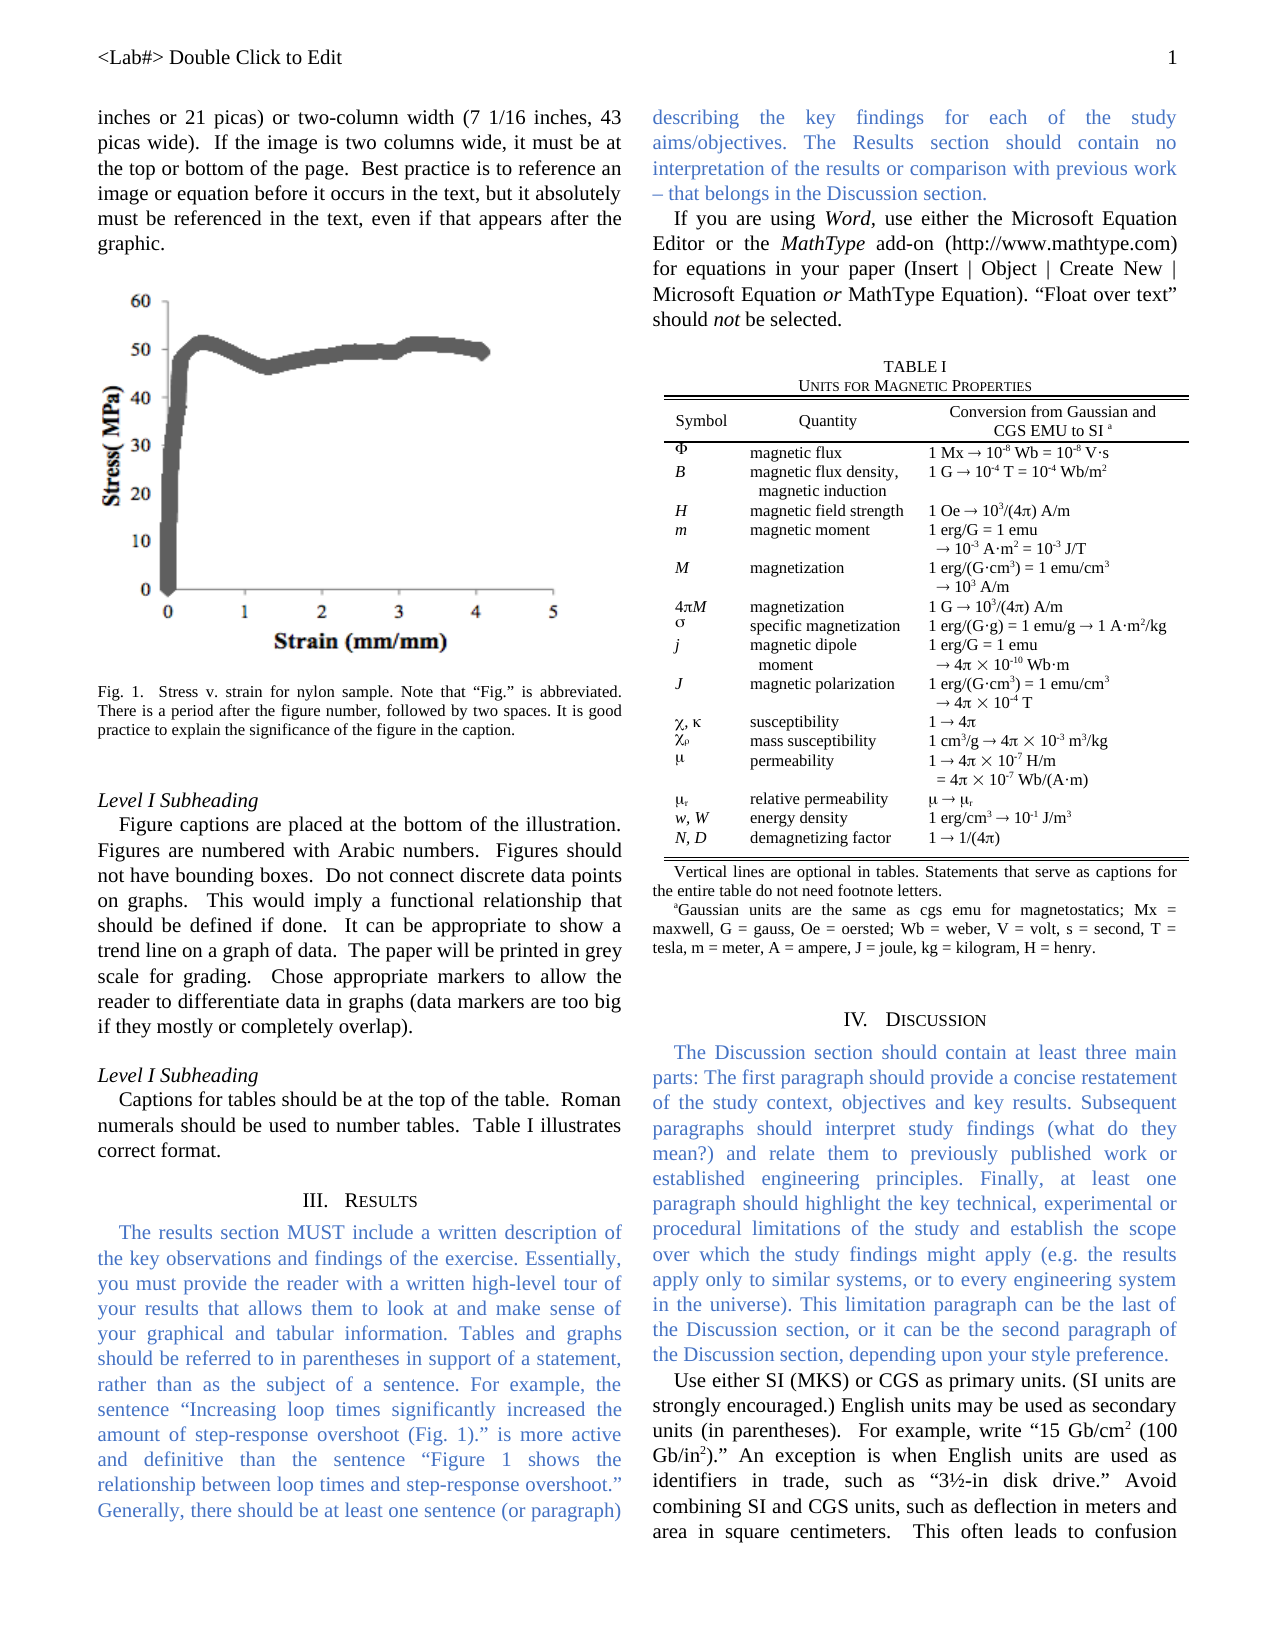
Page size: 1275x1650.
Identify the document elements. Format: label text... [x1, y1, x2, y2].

table_cell r [917, 789, 1189, 808]
text Figure captions are placed at the bottom of the illustration. Figures are numbered with Arabic numbers. Figures should not have bounding boxes. Do not connect discrete data points on graphs. This would imply a functional relationship that should be defined if done. It can be appropriate to show a trend line on a graph of data. The paper will be printed in grey scale for grading. Chose appropriate markers to allow the reader to differentiate data in graphs (data markers are too big if they mostly or completely overlap). [97, 812, 622, 1038]
table_cell [664, 751, 739, 789]
table_cell relative permeability [739, 789, 917, 808]
table_cell J [664, 674, 739, 712]
text Level I Subheading [97, 1063, 622, 1087]
table_cell 1 erg/G = 1 emu 4 1010 Wb·m [917, 635, 1189, 673]
text aGaussian units are the same as cgs emu for magnetostatics; Mx = maxwell, G = gauss, Oe = oersted; Wb = weber, V = volt, s = second, T = tesla, m = meter, A = ampere, J = joule, kg = kilogram, H = henry. [652, 900, 1177, 957]
table_cell 1 G 103/(4) A/m [917, 597, 1189, 616]
table_cell j [664, 635, 739, 673]
table_cell magnetization [739, 597, 917, 616]
table_cell susceptibility [739, 712, 917, 731]
title TABLE I [652, 357, 1177, 376]
table_cell magnetic dipole moment [739, 635, 917, 673]
table_cell 1 Oe 103/(4) A/m [917, 500, 1189, 520]
table_cell m [664, 520, 739, 558]
table_cell [664, 731, 739, 751]
table_cell magnetic flux [739, 443, 917, 462]
table_cell 1 erg/(G·cm3) = 1 emu/cm3 4 104 T [917, 674, 1189, 712]
table_cell 1 4 [917, 712, 1189, 731]
table_cell w, W [664, 808, 739, 828]
text Level I Subheading [97, 788, 622, 812]
table_cell demagnetizing factor [739, 828, 917, 857]
text Fig. 1. Stress v. strain for nylon sample. Note that “Fig.” is abbreviated. There is a period after the figure number, followed by two spaces. It is good practice to explain the significance of the figure in the caption. [97, 681, 622, 739]
table_header Conversion from Gaussian and CGS EMU to SI a [917, 400, 1189, 441]
text Vertical lines are optional in tables. Statements that serve as captions for the entire table do not need footnote letters. [652, 861, 1177, 900]
table_cell energy density [739, 808, 917, 828]
table_cell magnetization [739, 558, 917, 597]
table_cell , [664, 712, 739, 731]
table_cell [664, 443, 739, 462]
subtitle Discussion [652, 1007, 1177, 1031]
table_cell [664, 616, 739, 635]
table_cell magnetic flux density, magnetic induction [739, 462, 917, 500]
table_cell 4M [664, 597, 739, 616]
table_cell permeability [739, 751, 917, 789]
text The Discussion section should contain at least three main parts: The first paragraph should provide a concise restatement of the study context, objectives and key results. Subsequent paragraphs should interpret study findings (what do they mean?) and relate them to previously published work or established engineering principles. Finally, at least one paragraph should highlight the key technical, experimental or procedural limitations of the study and establish the scope over which the study findings might apply (e.g. the results apply only to similar systems, or to every engineering system in the universe). This limitation paragraph can be the last of the Discussion section, or it can be the second paragraph of the Discussion section, depending upon your style preference. [652, 1040, 1177, 1366]
table_cell M [664, 558, 739, 597]
text Captions for tables should be at the top of the table. Roman numerals should be used to number tables. Table I illustrates correct format. [97, 1087, 622, 1162]
table_cell H [664, 500, 739, 520]
table_cell magnetic polarization [739, 674, 917, 712]
table_cell 1 1/(4) [917, 828, 1189, 857]
table_cell 1 erg/G = 1 emu 103 A·m2 = 103 J/T [917, 520, 1189, 558]
table_cell 1 erg/(G·g) = 1 emu/g 1 A·m2/kg [917, 616, 1189, 635]
table_cell mass susceptibility [739, 731, 917, 751]
table_cell specific magnetization [739, 616, 917, 635]
table_cell magnetic moment [739, 520, 917, 558]
table_header Symbol [664, 400, 739, 441]
table_cell 1 4 107 H/m = 4 107 Wb/(A·m) [917, 751, 1189, 789]
table_cell 1 erg/cm3 101 J/m3 [917, 808, 1189, 828]
text If you are using Word, use either the Microsoft Equation Editor or the MathType add-on (http://www.mathtype.com) for equations in your paper (Insert | Object | Create New | Microsoft Equation or MathType Equation). “Float over text” should not be selected. [652, 206, 1177, 331]
table_cell B [664, 462, 739, 500]
picture [97, 256, 592, 657]
table_cell N, D [664, 828, 739, 857]
title Units for Magnetic Properties [652, 376, 1177, 395]
table_cell r [664, 789, 739, 808]
table_cell 1 Mx 108 Wb = 108 V·s [917, 443, 1189, 462]
table_cell magnetic field strength [739, 500, 917, 520]
table_cell 1 G 104 T = 104 Wb/m2 [917, 462, 1189, 500]
table_cell 1 erg/(G·cm3) = 1 emu/cm3 103 A/m [917, 558, 1189, 597]
table_header Quantity [739, 400, 917, 441]
subtitle Results [97, 1188, 622, 1212]
text The results section MUST include a written description of the key observations and findings of the exercise. Essentially, you must provide the reader with a written high-level tour of your results that allows them to look at and make sense of your graphical and tabular information. Tables and graphs should be referred to in parentheses in support of a statement, rather than as the subject of a sentence. For example, the sentence “Increasing loop times significantly increased the amount of step-response overshoot (Fig. 1).” is more active and definitive than the sentence “Figure 1 shows the relationship between loop times and step-response overshoot.” Generally, there should be at least one sentence (or paragraph) describing the key findings for each of the study aims/objectives. The Results section should contain no interpretation of the results or comparison with previous work – that belongs in the Discussion section. [97, 1220, 622, 1522]
table_cell 1 cm3/g 4 103 m3/kg [917, 731, 1189, 751]
